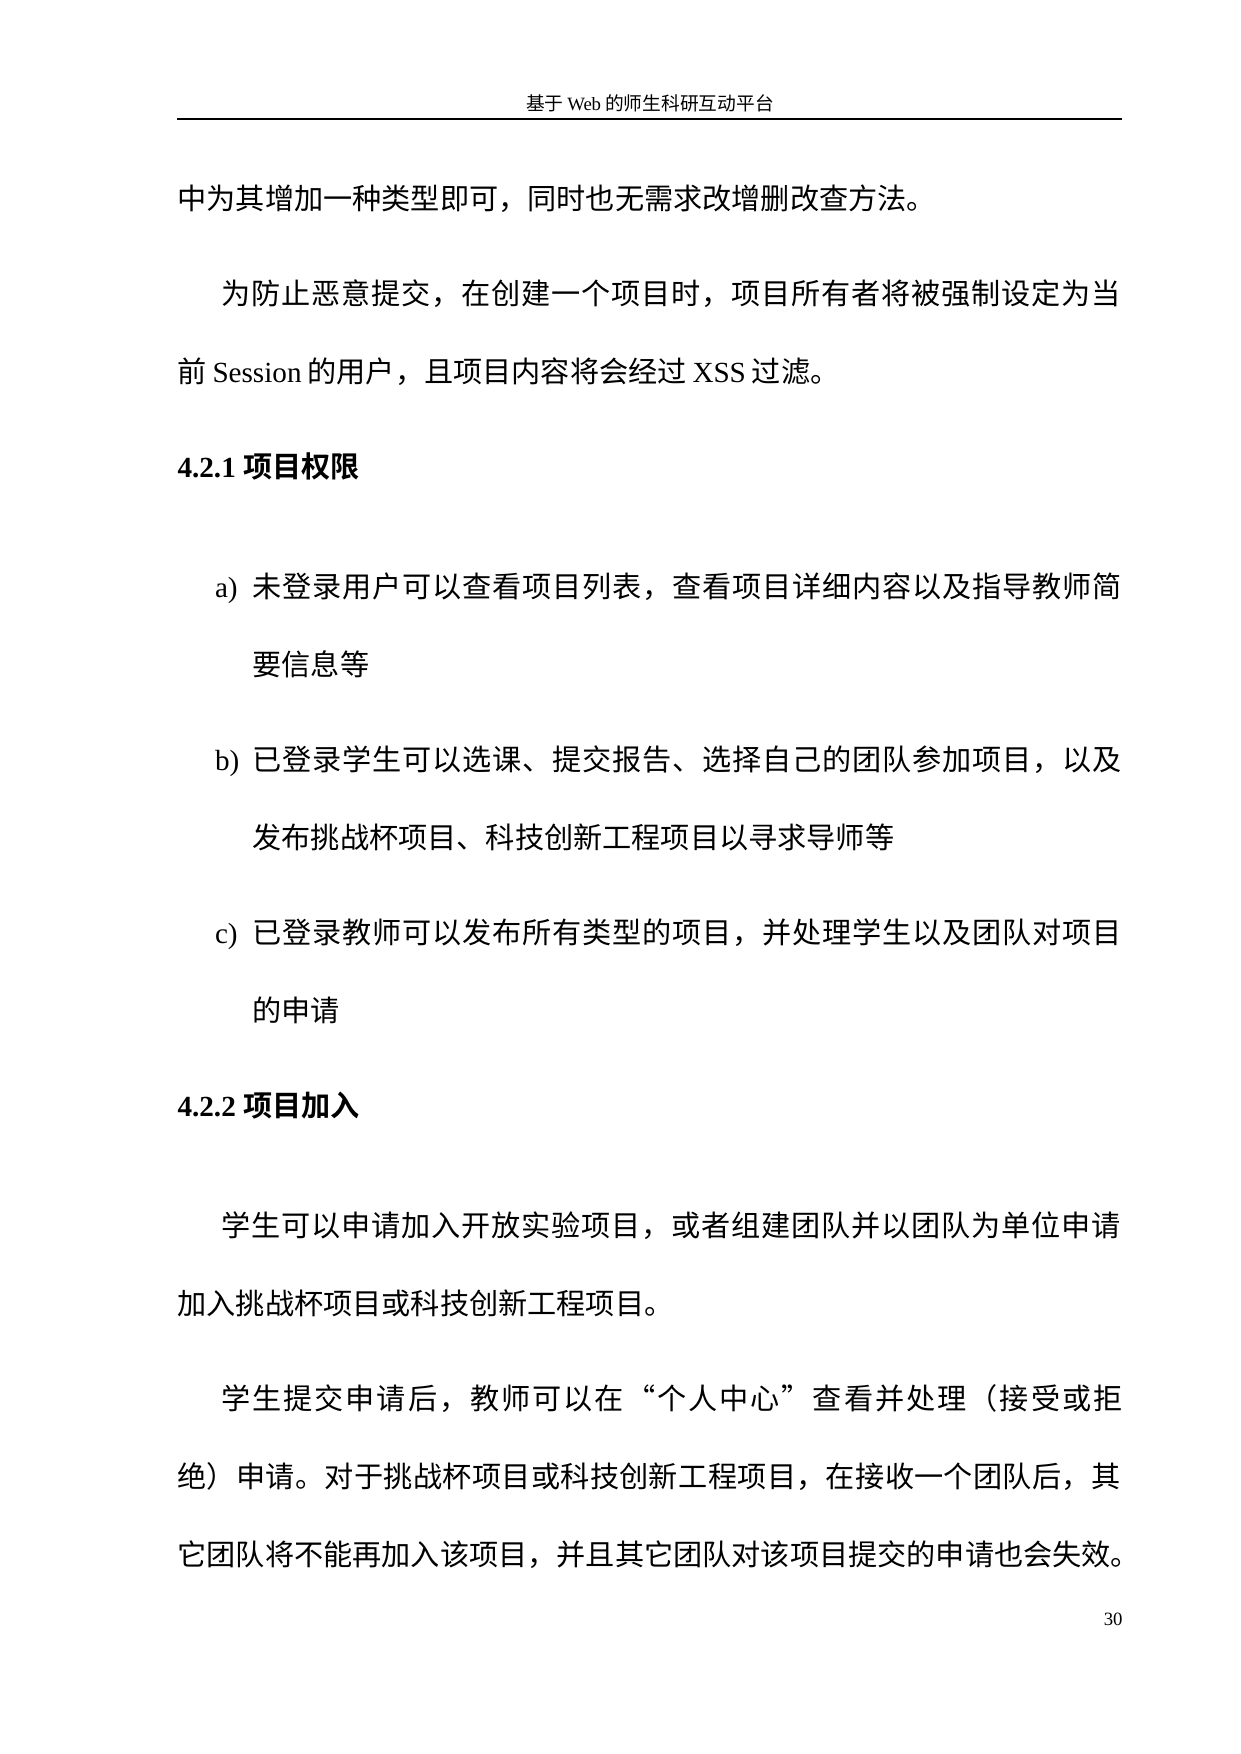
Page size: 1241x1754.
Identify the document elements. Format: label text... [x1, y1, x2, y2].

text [177, 163, 1122, 231]
list 已登录教师可以发布所有类型的项目，并处理学生以及团队对项目的申请 [215, 897, 1122, 1043]
text 为防止恶意提交，在创建一个项目时，项目所有者将被强制设定为当前Session的用户，且项目内容将会经过XSS过滤。 [177, 258, 1122, 404]
text 学生可以申请加入开放实验项目，或者组建团队并以团队为单位申请加入挑战杯项目或科技创新工程项目。 [177, 1189, 1122, 1335]
list 未登录用户可以查看项目列表，查看项目详细内容以及指导教师简要信息等 [215, 551, 1122, 697]
subtitle 项目权限 [177, 431, 1122, 499]
list 已登录学生可以选课、提交报告、选择自己的团队参加项目，以及发布挑战杯项目、科技创新工程项目以寻求导师等 [215, 724, 1122, 870]
subtitle 项目加入 [177, 1070, 1122, 1138]
text 学生提交申请后，教师可以在“个人中心”查看并处理（接受或拒绝）申请。对于挑战杯项目或科技创新工程项目，在接收一个团队后，其它团队将不能再加入该项目，并且其它团队对该项目提交的申请也会失效。 [177, 1362, 1122, 1586]
